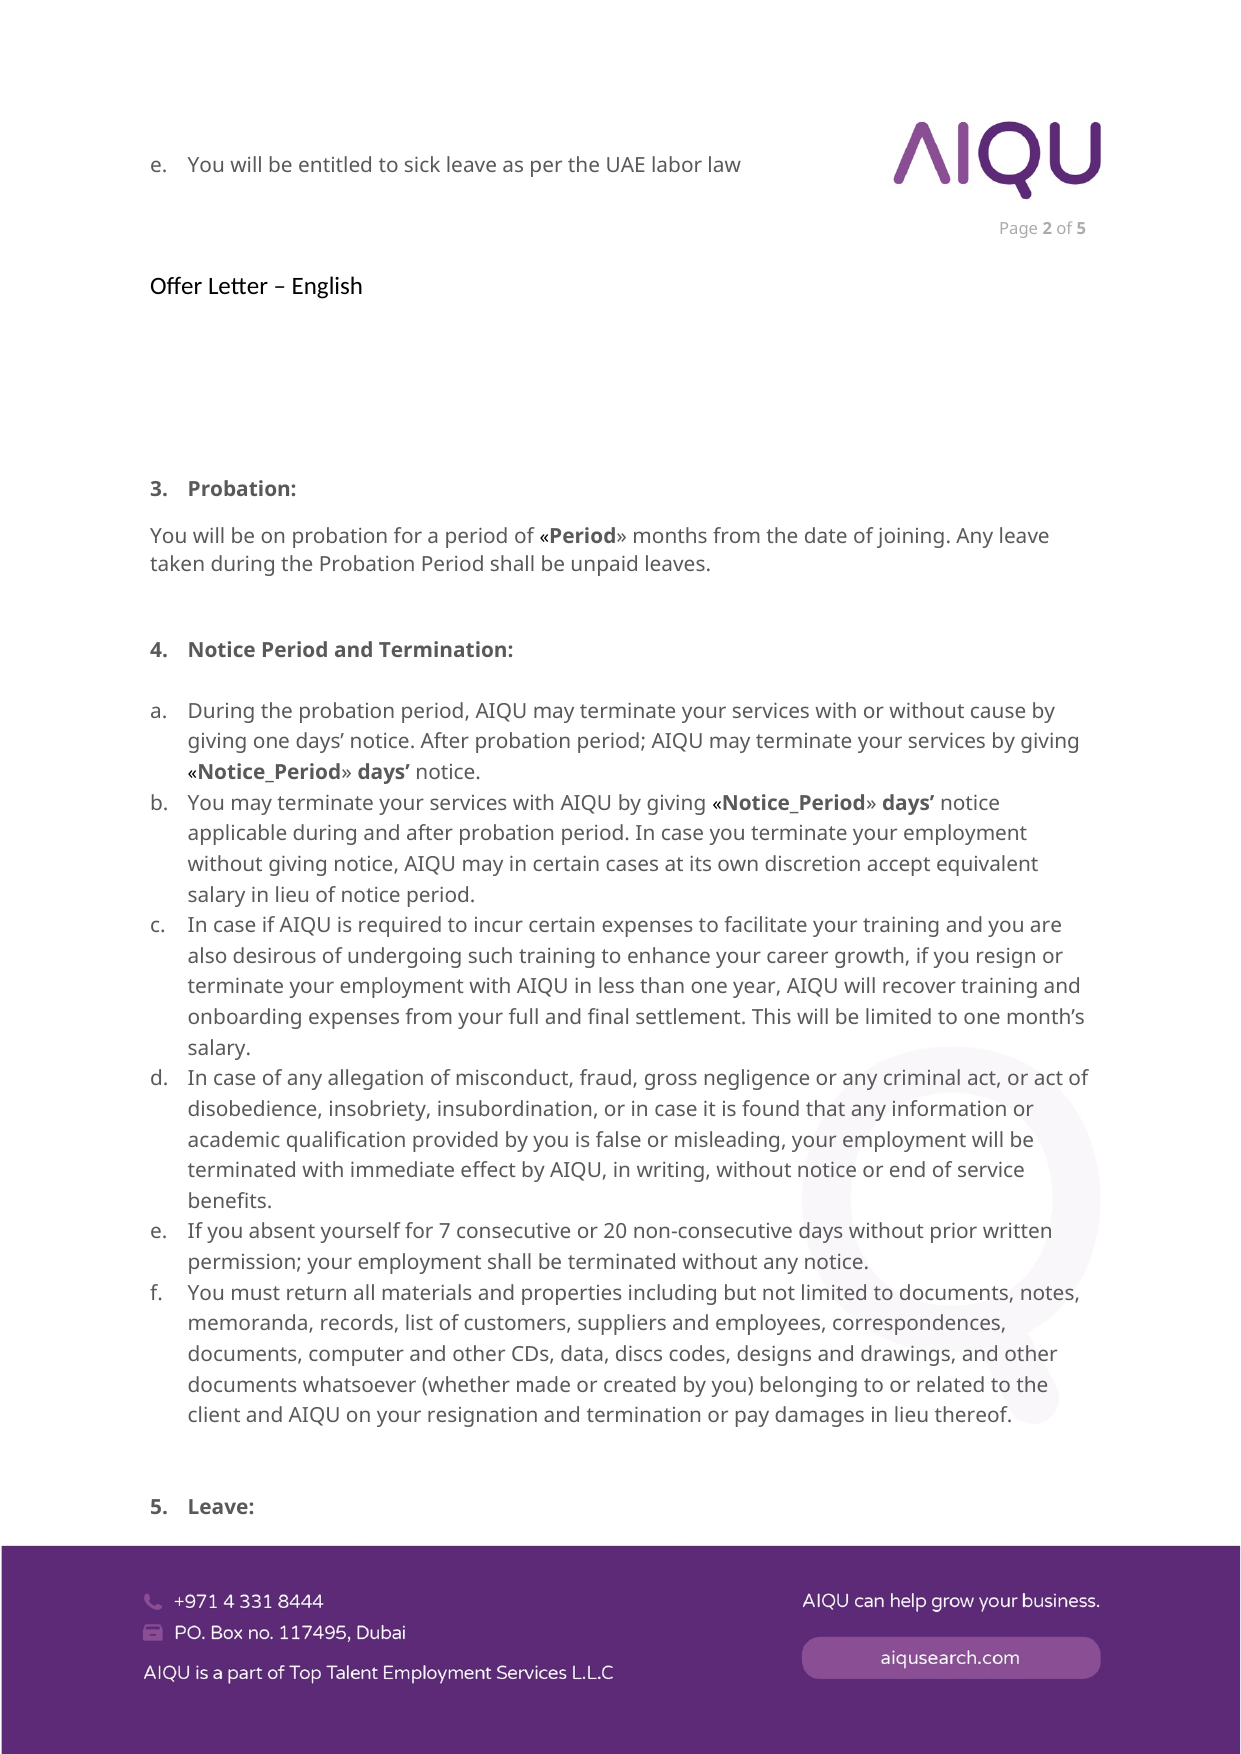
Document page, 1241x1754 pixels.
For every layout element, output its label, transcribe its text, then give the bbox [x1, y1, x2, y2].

text Offer Letter – English [150, 197, 1090, 228]
list You must return all materials and properties including but not limited to documents, notes, memoranda, records, list of customers, suppliers and employees, correspondences, documents, computer and other CDs, data, discs codes, designs and drawings, and other documents whatsoever (whether made or created by you) belonging to or related to the client and AIQU on your resignation and termination or pay damages in lieu thereof. [150, 1278, 1090, 1429]
text TASC-ECARE/SOP/ONB-OLM/FORMS/AIQU/001/F4(OLE) | Version: 00 | Date: 25 May2019 [150, 228, 1090, 248]
list During the probation period, AIQU may terminate your services with or without cause by giving one days’ notice. After probation period; AIQU may terminate your services by giving «Notice_Period» days’ notice. [150, 696, 1090, 786]
picture [1, 3, 1241, 1754]
list Notice Period and Termination: [150, 635, 1090, 663]
list You will be entitled to sick leave as per the UAE labor law [150, 150, 1090, 178]
list In case if AIQU is required to incur certain expenses to facilitate your training and you are also desirous of undergoing such training to enhance your career growth, if you resign or terminate your employment with AIQU in less than one year, AIQU will recover training and onboarding expenses from your full and final settlement. This will be limited to one month’s salary. [150, 910, 1090, 1061]
list If you absent yourself for 7 consecutive or 20 non-consecutive days without prior written permission; your employment shall be terminated without any notice. [150, 1217, 1090, 1276]
list Leave: [150, 1492, 1090, 1521]
list In case of any allegation of misconduct, fraud, gross negligence or any criminal act, or act of disobedience, insobriety, insubordination, or in case it is found that any information or academic qualification provided by you is false or misleading, your employment will be terminated with immediate effect by AIQU, in writing, without notice or end of service benefits. [150, 1063, 1090, 1214]
list You may terminate your services with AIQU by giving «Notice_Period» days’ notice applicable during and after probation period. In case you terminate your employment without giving notice, AIQU may in certain cases at its own discretion accept equivalent salary in lieu of notice period. [150, 788, 1090, 908]
text You will be on probation for a period of «Period» months from the date of joining. Any leave taken during the Probation Period shall be unpaid leaves. [150, 521, 1090, 578]
list Probation: [150, 474, 1090, 502]
